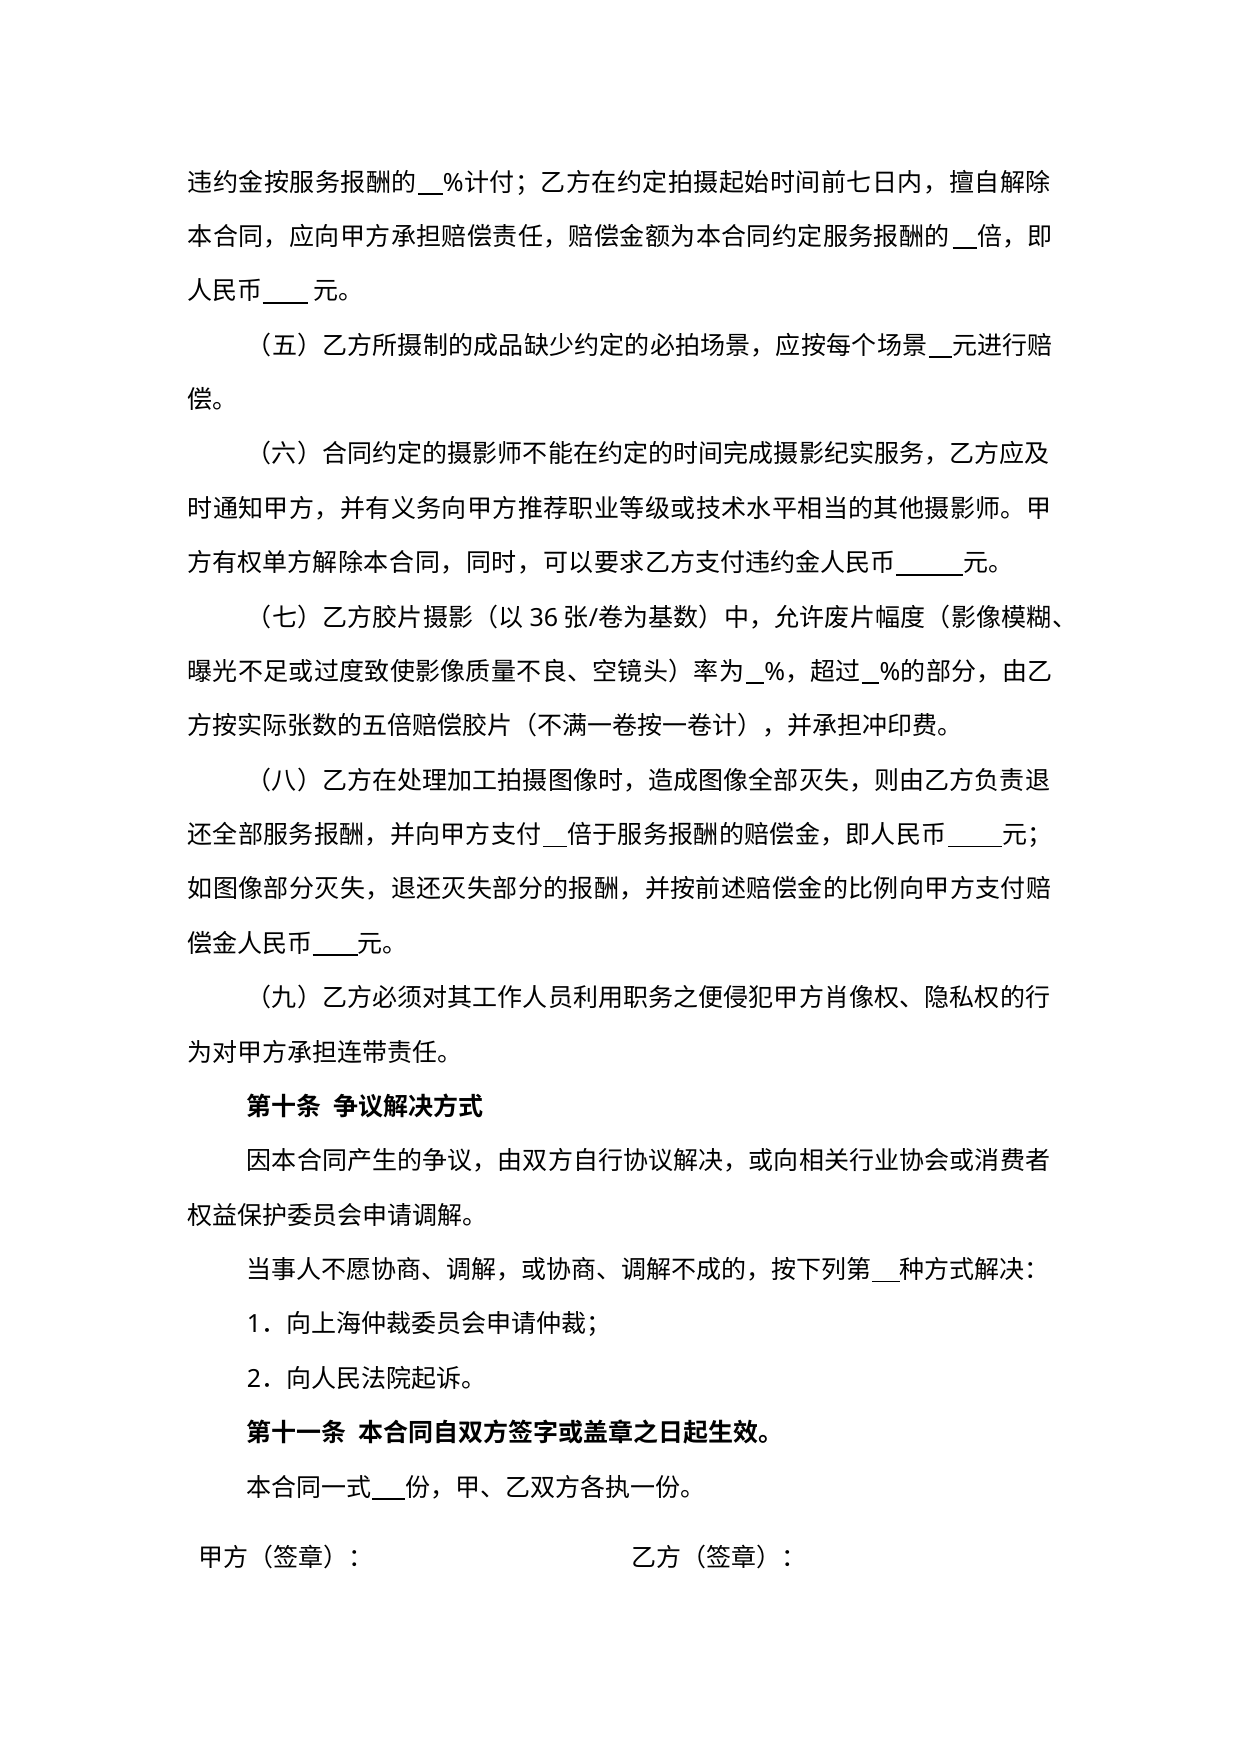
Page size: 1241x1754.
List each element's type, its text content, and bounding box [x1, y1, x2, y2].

text （五）乙方所摄制的成品缺少约定的必拍场景，应按每个场景 元进行赔偿。 [187, 325, 1053, 416]
text 第十条 争议解决方式 [187, 1086, 1053, 1123]
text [187, 162, 1053, 307]
text 当事人不愿协商、调解，或协商、调解不成的，按下列第 种方式解决： [187, 1249, 1053, 1286]
text 第十一条 本合同自双方签字或盖章之日起生效。 [187, 1413, 1053, 1449]
text （九）乙方必须对其工作人员利用职务之便侵犯甲方肖像权、隐私权的行为对甲方承担连带责任。 [187, 978, 1053, 1068]
table_header 乙方（签章）： [620, 1538, 1053, 1586]
text 本合同一式 份，甲、乙双方各执一份。 [187, 1467, 1053, 1503]
text （六）合同约定的摄影师不能在约定的时间完成摄影纪实服务，乙方应及时通知甲方，并有义务向甲方推荐职业等级或技术水平相当的其他摄影师。甲方有权单方解除本合同，同时，可以要求乙方支付违约金人民币 元。 [187, 434, 1053, 579]
table_header 甲方（签章）： [188, 1538, 620, 1586]
text （七）乙方胶片摄影（以36张/卷为基数）中，允许废片幅度（影像模糊、曝光不足或过度致使影像质量不良、空镜头）率为 %，超过 %的部分，由乙方按实际张数的五倍赔偿胶片（不满一卷按一卷计），并承担冲印费。 [187, 597, 1053, 742]
text 2．向人民法院起诉。 [187, 1358, 1053, 1394]
text （八）乙方在处理加工拍摄图像时，造成图像全部灭失，则由乙方负责退还全部服务报酬，并向甲方支付 倍于服务报酬的赔偿金，即人民币 元；如图像部分灭失，退还灭失部分的报酬，并按前述赔偿金的比例向甲方支付赔偿金人民币 元。 [187, 760, 1053, 959]
text 因本合同产生的争议，由双方自行协议解决，或向相关行业协会或消费者权益保护委员会申请调解。 [187, 1141, 1053, 1231]
text 1．向上海仲裁委员会申请仲裁； [187, 1304, 1053, 1340]
